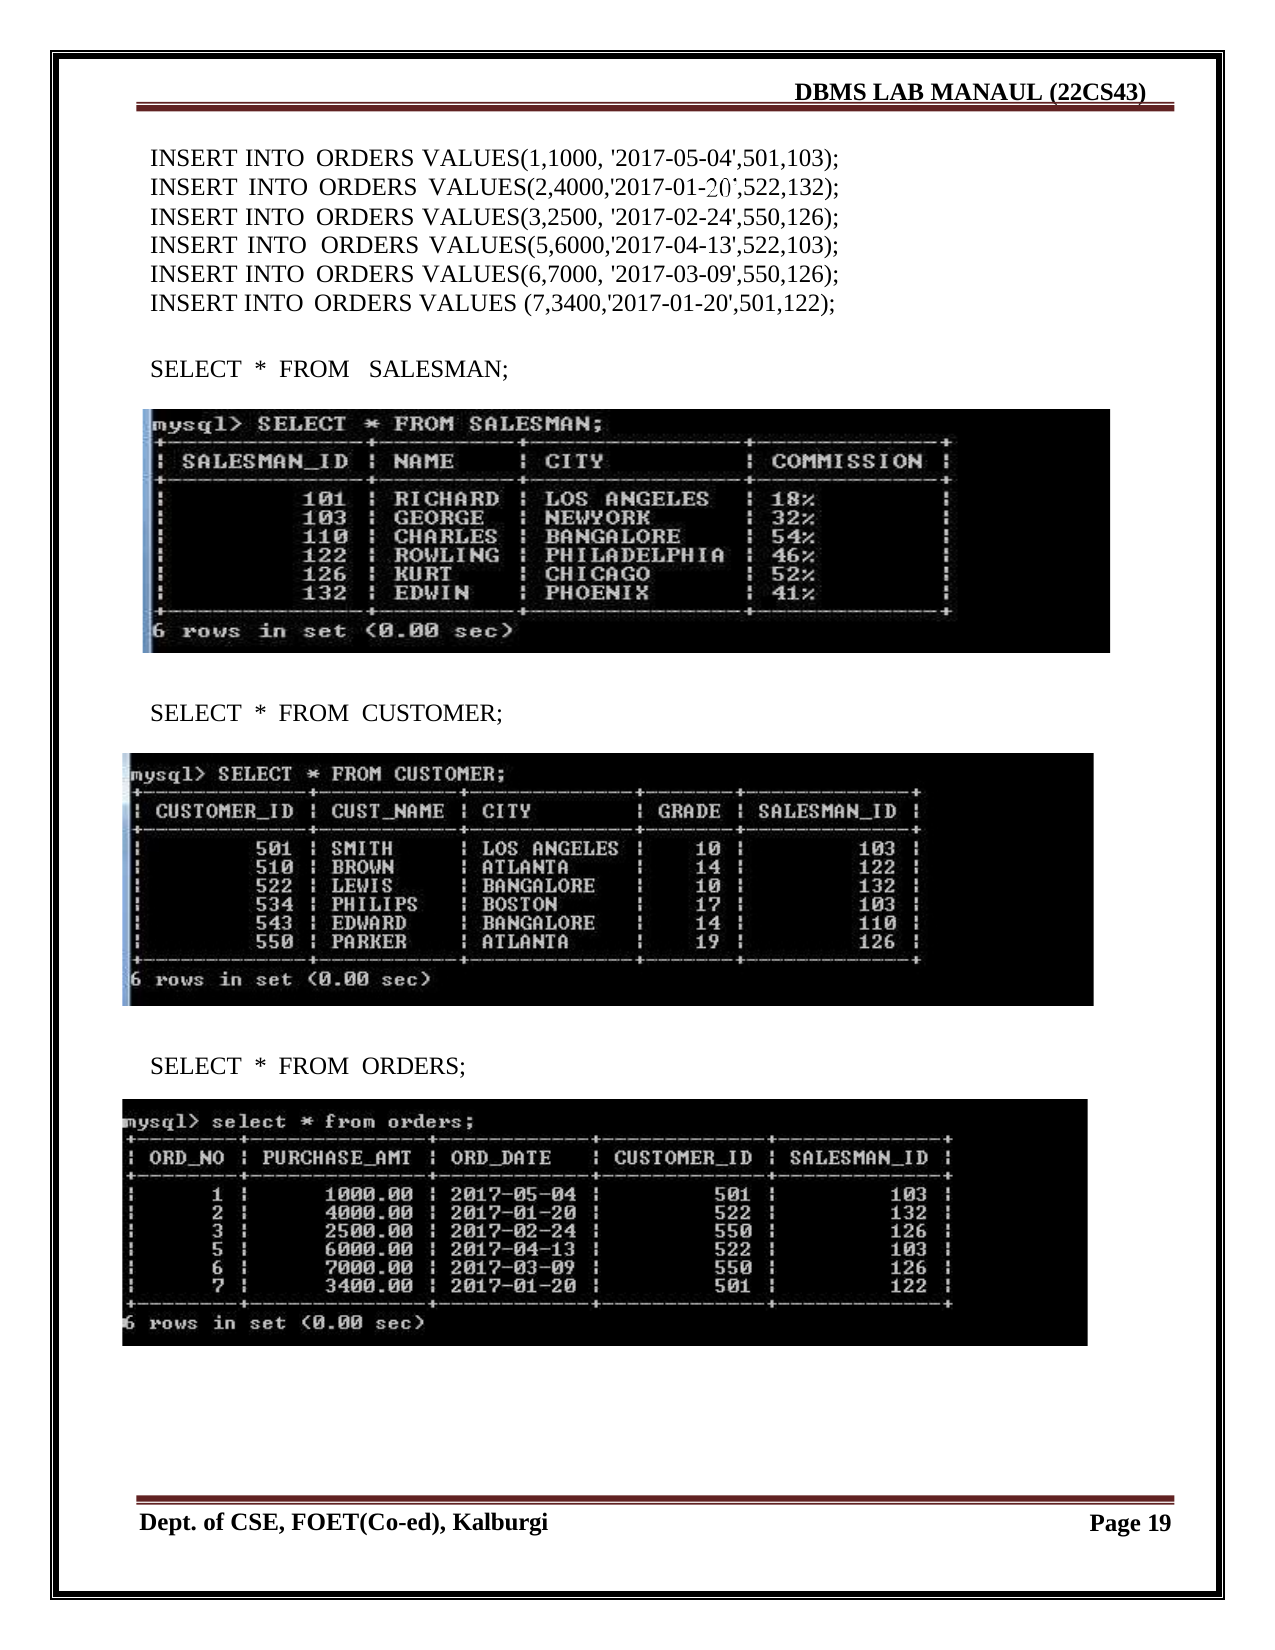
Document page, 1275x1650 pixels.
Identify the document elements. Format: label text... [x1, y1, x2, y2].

text SELECT * FROM ORDERS; [150, 1051, 1200, 1080]
picture [122, 753, 1094, 1006]
text SELECT * FROM CUSTOMER; [150, 698, 1200, 727]
picture [142, 409, 1110, 653]
text SELECT * FROM SALESMAN; [150, 354, 1200, 383]
picture [706, 178, 737, 197]
picture [122, 1099, 1088, 1346]
text INSERT INTO ORDERS VALUES(1,1000, '2017-05-04',501,103); INSERT INTO ORDERS VALUES(2,4000,'2017-01-,522,132); INSERT INTO ORDERS VALUES(3,2500, '2017-02-24',550,126); INSERT INTO ORDERS VALUES(5,6000,'2017-04-13',522,103); INSERT INTO ORDERS VALUES(6,7000, '2017-03-09',550,126); INSERT INTO ORDERS VALUES (7,3400,'2017-01-20',501,122); [150, 143, 839, 317]
